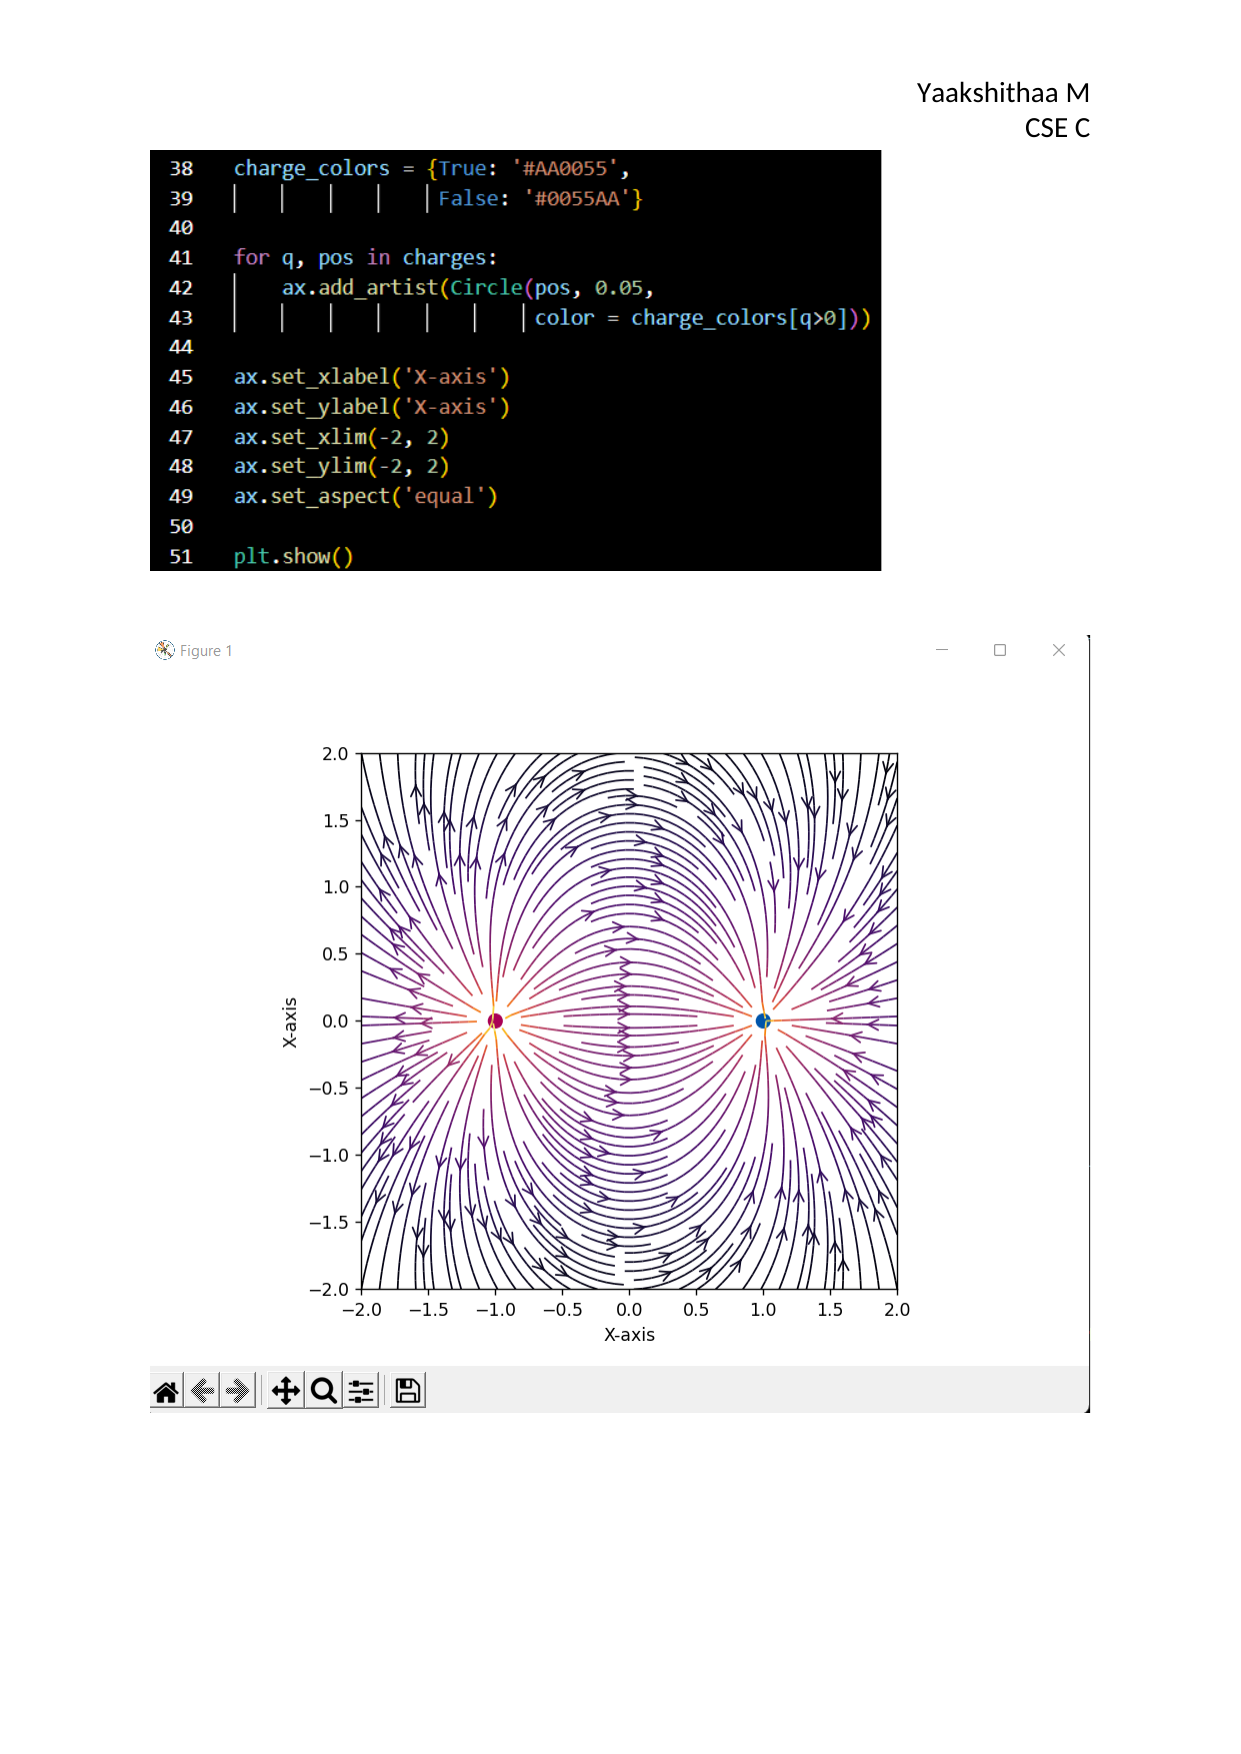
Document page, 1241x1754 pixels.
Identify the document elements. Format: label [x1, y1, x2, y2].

picture [150, 635, 1091, 1413]
picture [150, 150, 882, 571]
